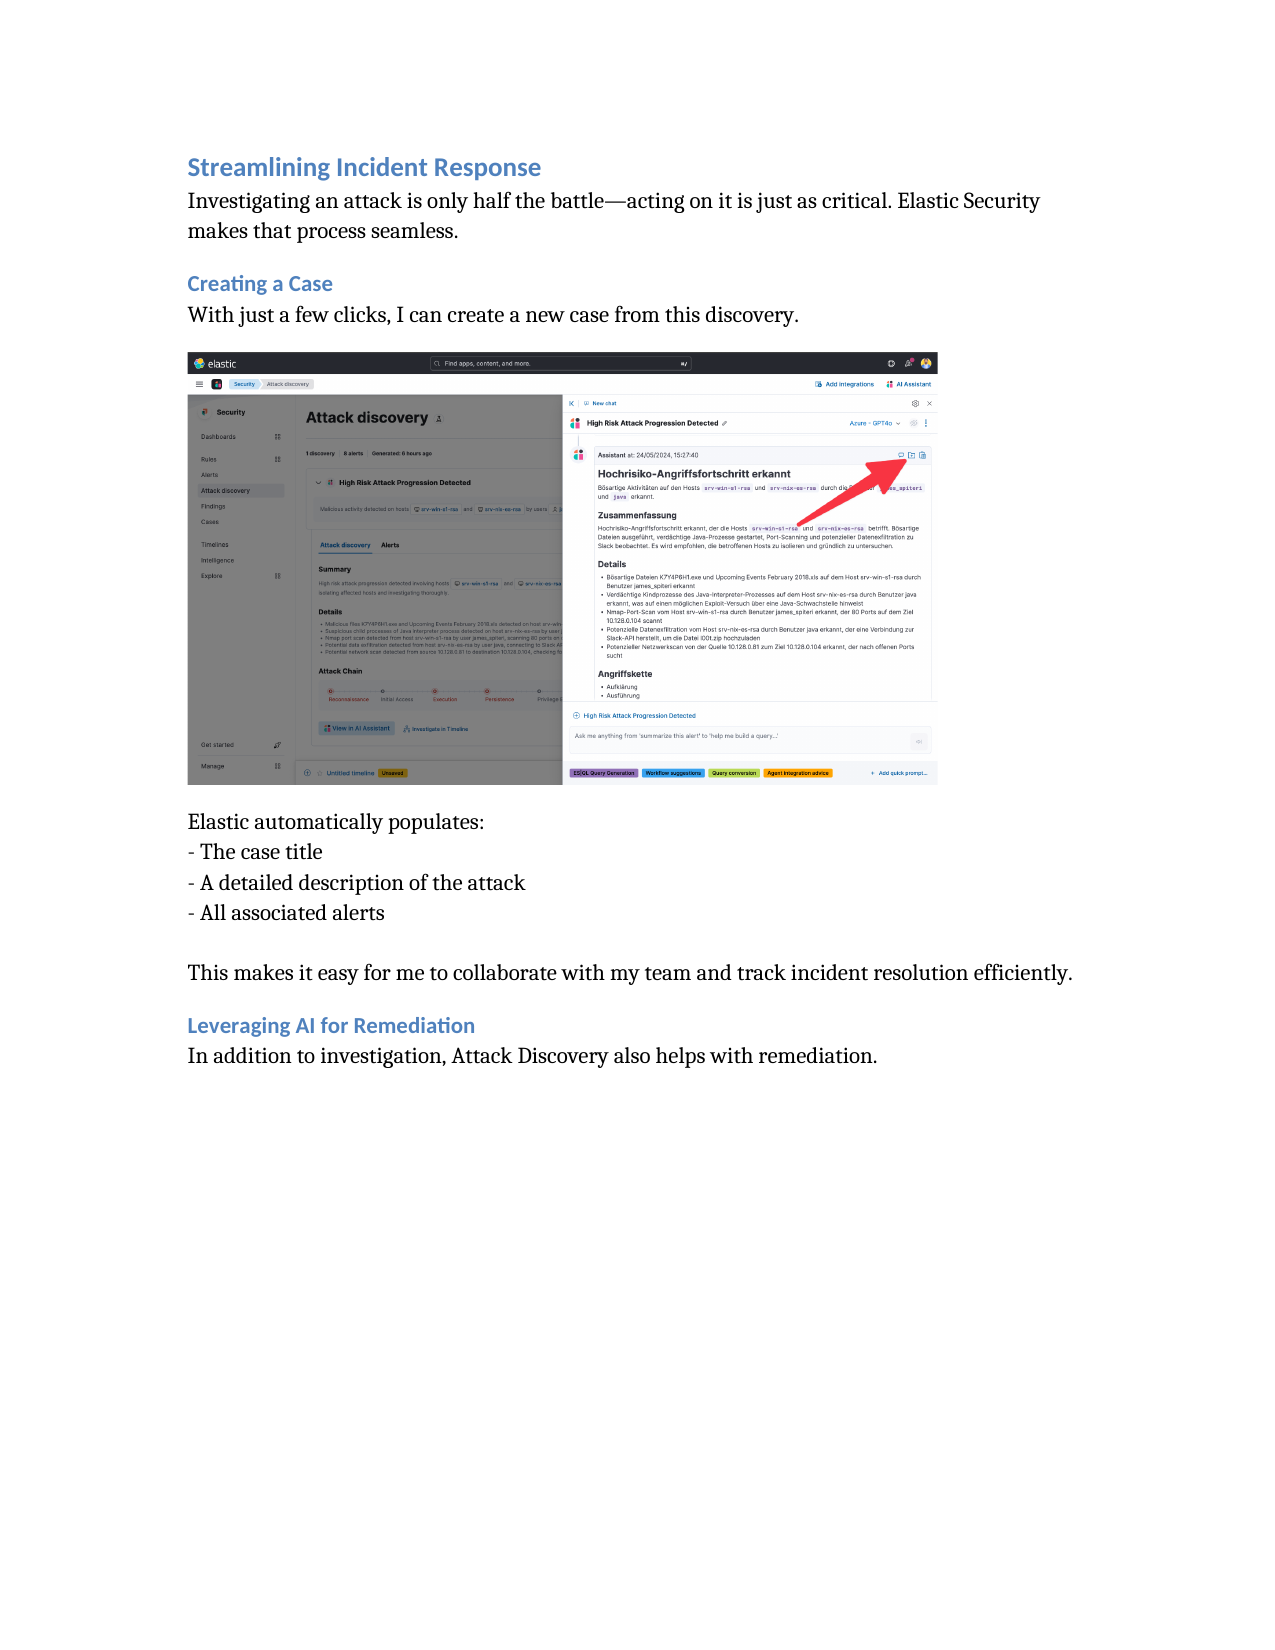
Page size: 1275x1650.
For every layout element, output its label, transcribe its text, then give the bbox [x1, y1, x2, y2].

text In addition to investigation, Attack Discovery also helps with remediation. [187, 1043, 1087, 1069]
picture [187, 352, 938, 785]
subtitle Leveraging AI for Remediation [187, 1011, 1087, 1039]
subtitle Creating a Case [187, 269, 1087, 297]
text Elastic automatically populates: - The case title - A detailed description of the attack - All associated alerts This makes it easy for me to collaborate with my team and track incident resolution efficiently. [187, 809, 1087, 986]
text With just a few clicks, I can create a new case from this discovery. [187, 301, 1087, 328]
text Investigating an attack is only half the battle—acting on it is just as critical. Elastic Security makes that process seamless. [187, 188, 1087, 244]
subtitle Streamlining Incident Response [187, 150, 1087, 183]
